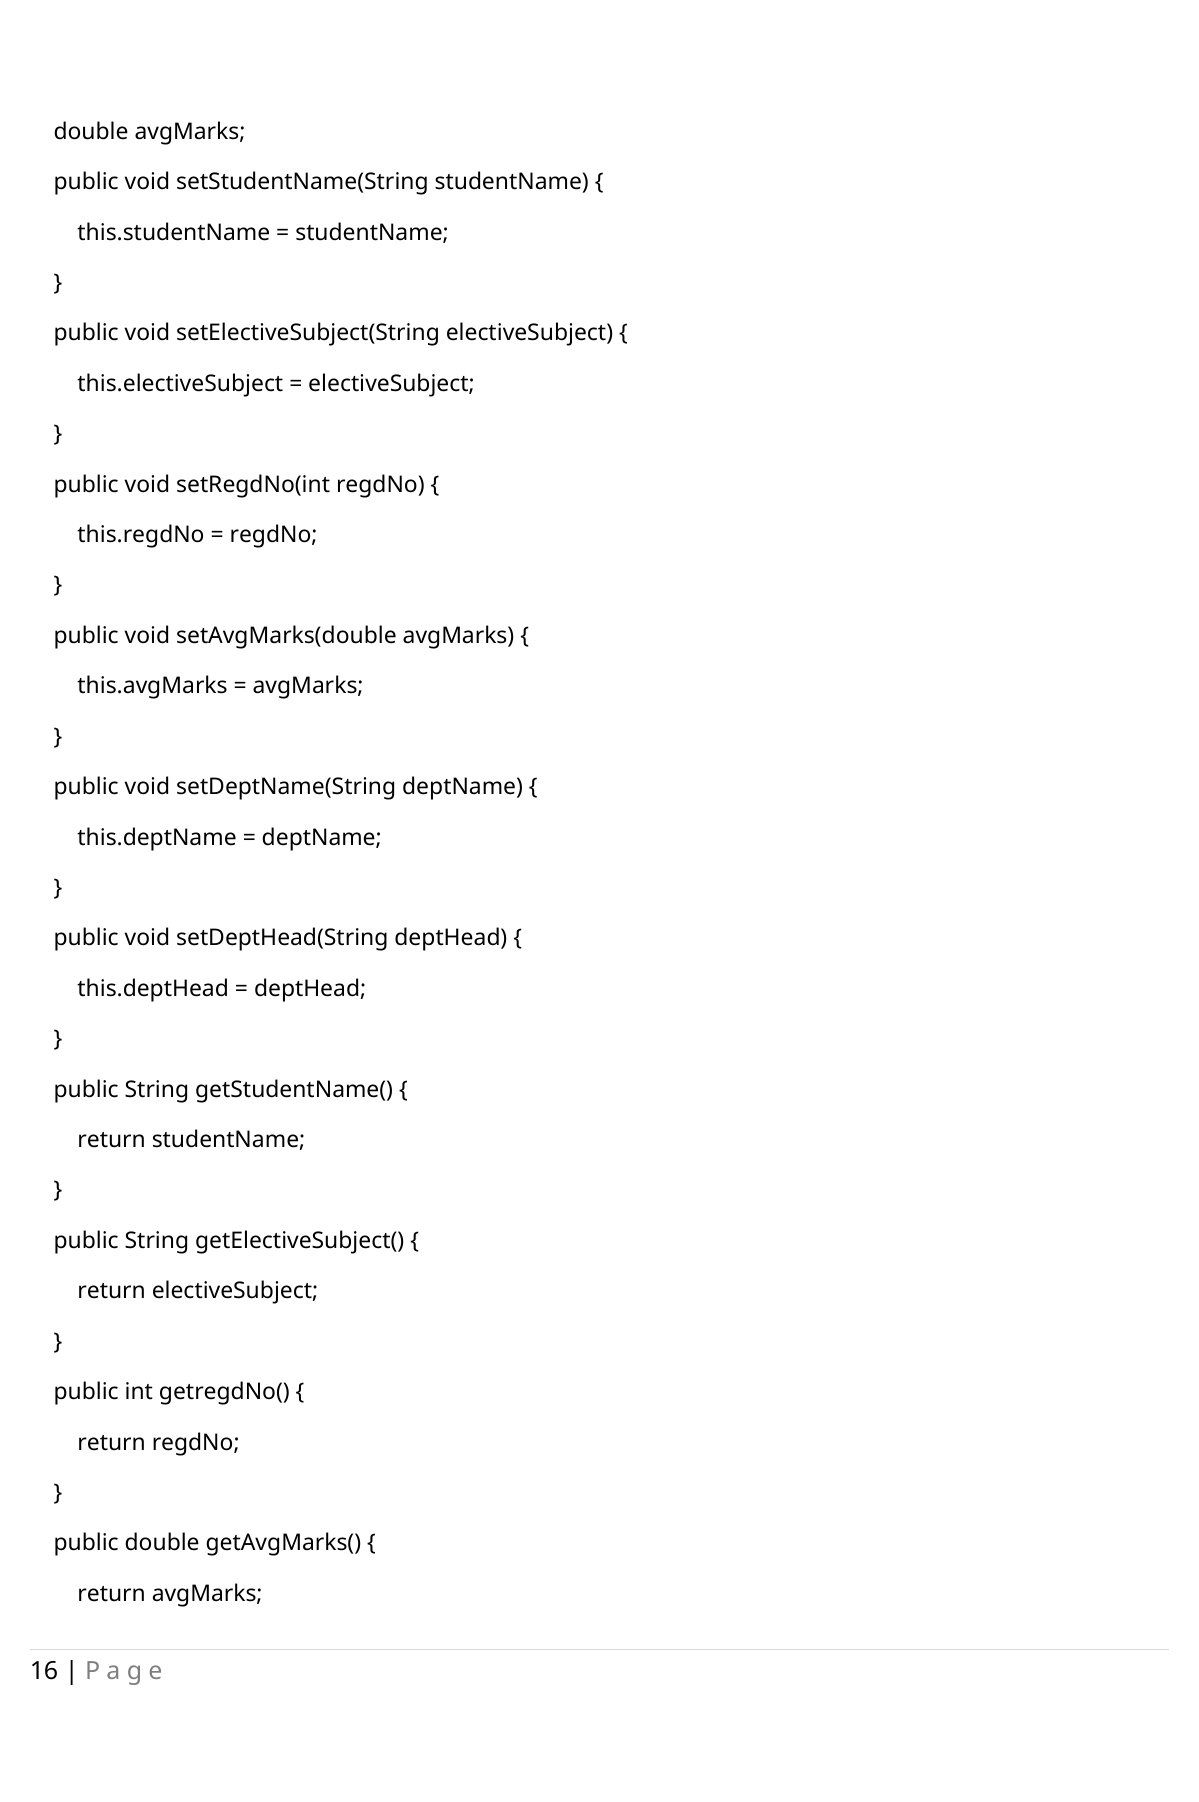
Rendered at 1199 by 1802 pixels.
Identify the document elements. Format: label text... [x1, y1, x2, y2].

text public void setDeptName(String deptName) { [29, 770, 1169, 801]
text this.deptName = deptName; [29, 821, 1169, 852]
text public void setStudentName(String studentName) { [29, 165, 1169, 196]
text public String getStudentName() { [29, 1073, 1169, 1104]
text } [29, 871, 1169, 902]
text public void setDeptHead(String deptHead) { [29, 921, 1169, 953]
text this.avgMarks = avgMarks; [29, 669, 1169, 701]
text public String getElectiveSubject() { [29, 1224, 1169, 1255]
text public int getregdNo() { [29, 1375, 1169, 1406]
text this.regdNo = regdNo; [29, 518, 1169, 549]
text } [29, 1325, 1169, 1356]
text } [29, 568, 1169, 600]
text } [29, 266, 1169, 297]
text return avgMarks; [29, 1577, 1169, 1608]
text public void setRegdNo(int regdNo) { [29, 468, 1169, 499]
text public void setElectiveSubject(String electiveSubject) { [29, 316, 1169, 348]
text double avgMarks; [29, 115, 1169, 146]
text } [29, 1022, 1169, 1053]
text } [29, 1173, 1169, 1205]
text this.deptHead = deptHead; [29, 972, 1169, 1003]
text public void setAvgMarks(double avgMarks) { [29, 619, 1169, 650]
text return regdNo; [29, 1426, 1169, 1457]
text this.studentName = studentName; [29, 216, 1169, 247]
text return studentName; [29, 1123, 1169, 1154]
text this.electiveSubject = electiveSubject; [29, 367, 1169, 398]
text } [29, 1476, 1169, 1507]
text } [29, 720, 1169, 751]
text public double getAvgMarks() { [29, 1526, 1169, 1558]
text return electiveSubject; [29, 1274, 1169, 1306]
text } [29, 417, 1169, 448]
